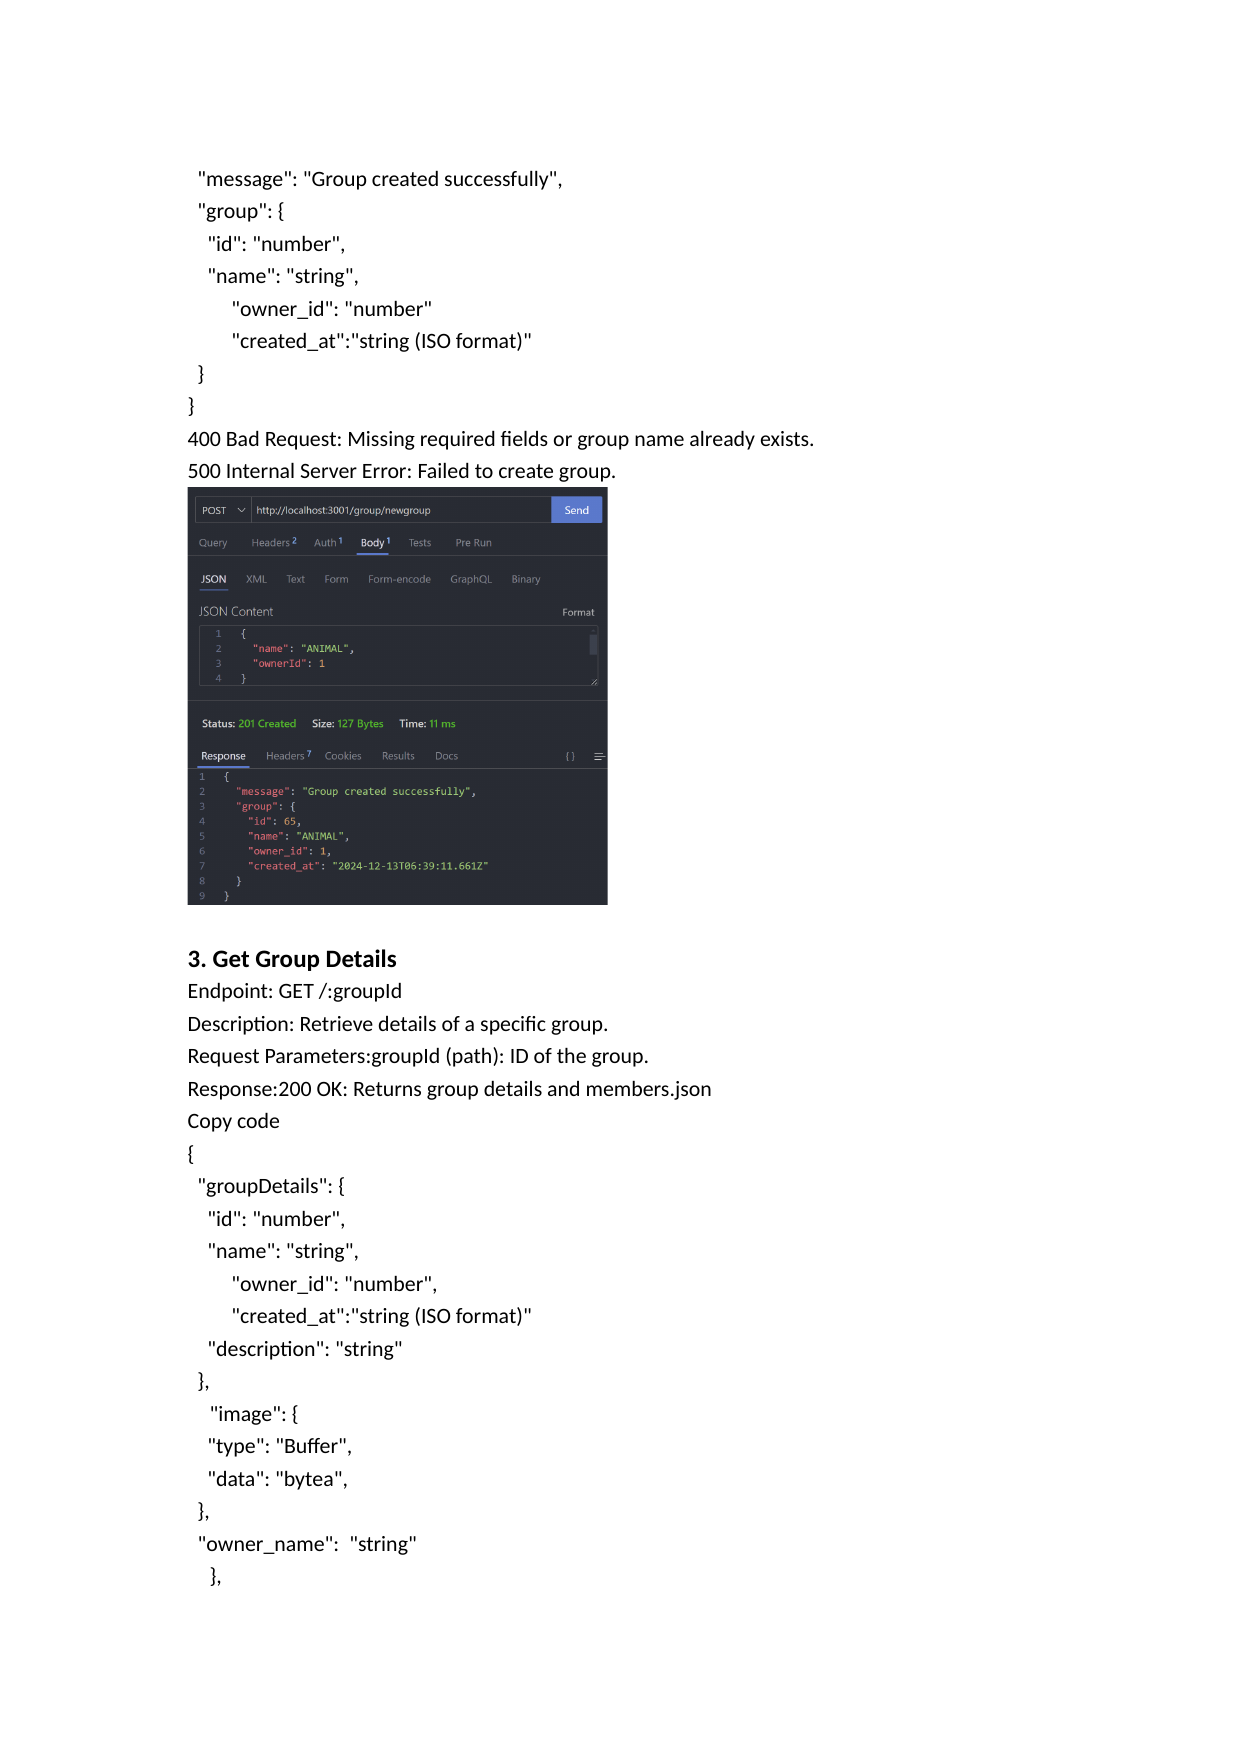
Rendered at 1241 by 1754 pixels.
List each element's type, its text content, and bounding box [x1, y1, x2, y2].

text "id": "number", [187, 1202, 1053, 1234]
text "created_at":"string (ISO format)" [187, 324, 1053, 357]
text "owner_id": "number", [187, 1267, 1053, 1299]
text } [187, 389, 1053, 422]
text "name": "string", [187, 259, 1053, 292]
text 500 Internal Server Error: Failed to create group. [187, 454, 1053, 487]
text "type": "Buffer", [187, 1429, 1053, 1462]
text Request Parameters:groupId (path): ID of the group. [187, 1039, 1053, 1072]
text }, [187, 1559, 1053, 1592]
text }, [187, 1494, 1053, 1527]
text Response:200 OK: Returns group details and members.json [187, 1072, 1053, 1104]
text Endpoint: GET /:groupId [187, 974, 1053, 1007]
text "image": { [187, 1397, 1053, 1429]
text }, [187, 1364, 1053, 1397]
text "name": "string", [187, 1234, 1053, 1267]
text "message": "Group created successfully", [187, 162, 1053, 194]
text "owner_name": "string" [187, 1527, 1053, 1559]
text } [187, 357, 1053, 389]
text "description": "string" [187, 1332, 1053, 1364]
picture [187, 487, 608, 905]
text Copy code [187, 1104, 1053, 1137]
text 400 Bad Request: Missing required fields or group name already exists. [187, 422, 1053, 454]
text "id": "number", [187, 227, 1053, 259]
text { [187, 1137, 1053, 1169]
text 3. Get Group Details [187, 942, 1053, 974]
text "created_at":"string (ISO format)" [187, 1299, 1053, 1332]
text "group": { [187, 194, 1053, 227]
text "owner_id": "number" [187, 292, 1053, 324]
text "groupDetails": { [187, 1169, 1053, 1202]
text Description: Retrieve details of a specific group. [187, 1007, 1053, 1039]
text "data": "bytea", [187, 1462, 1053, 1494]
